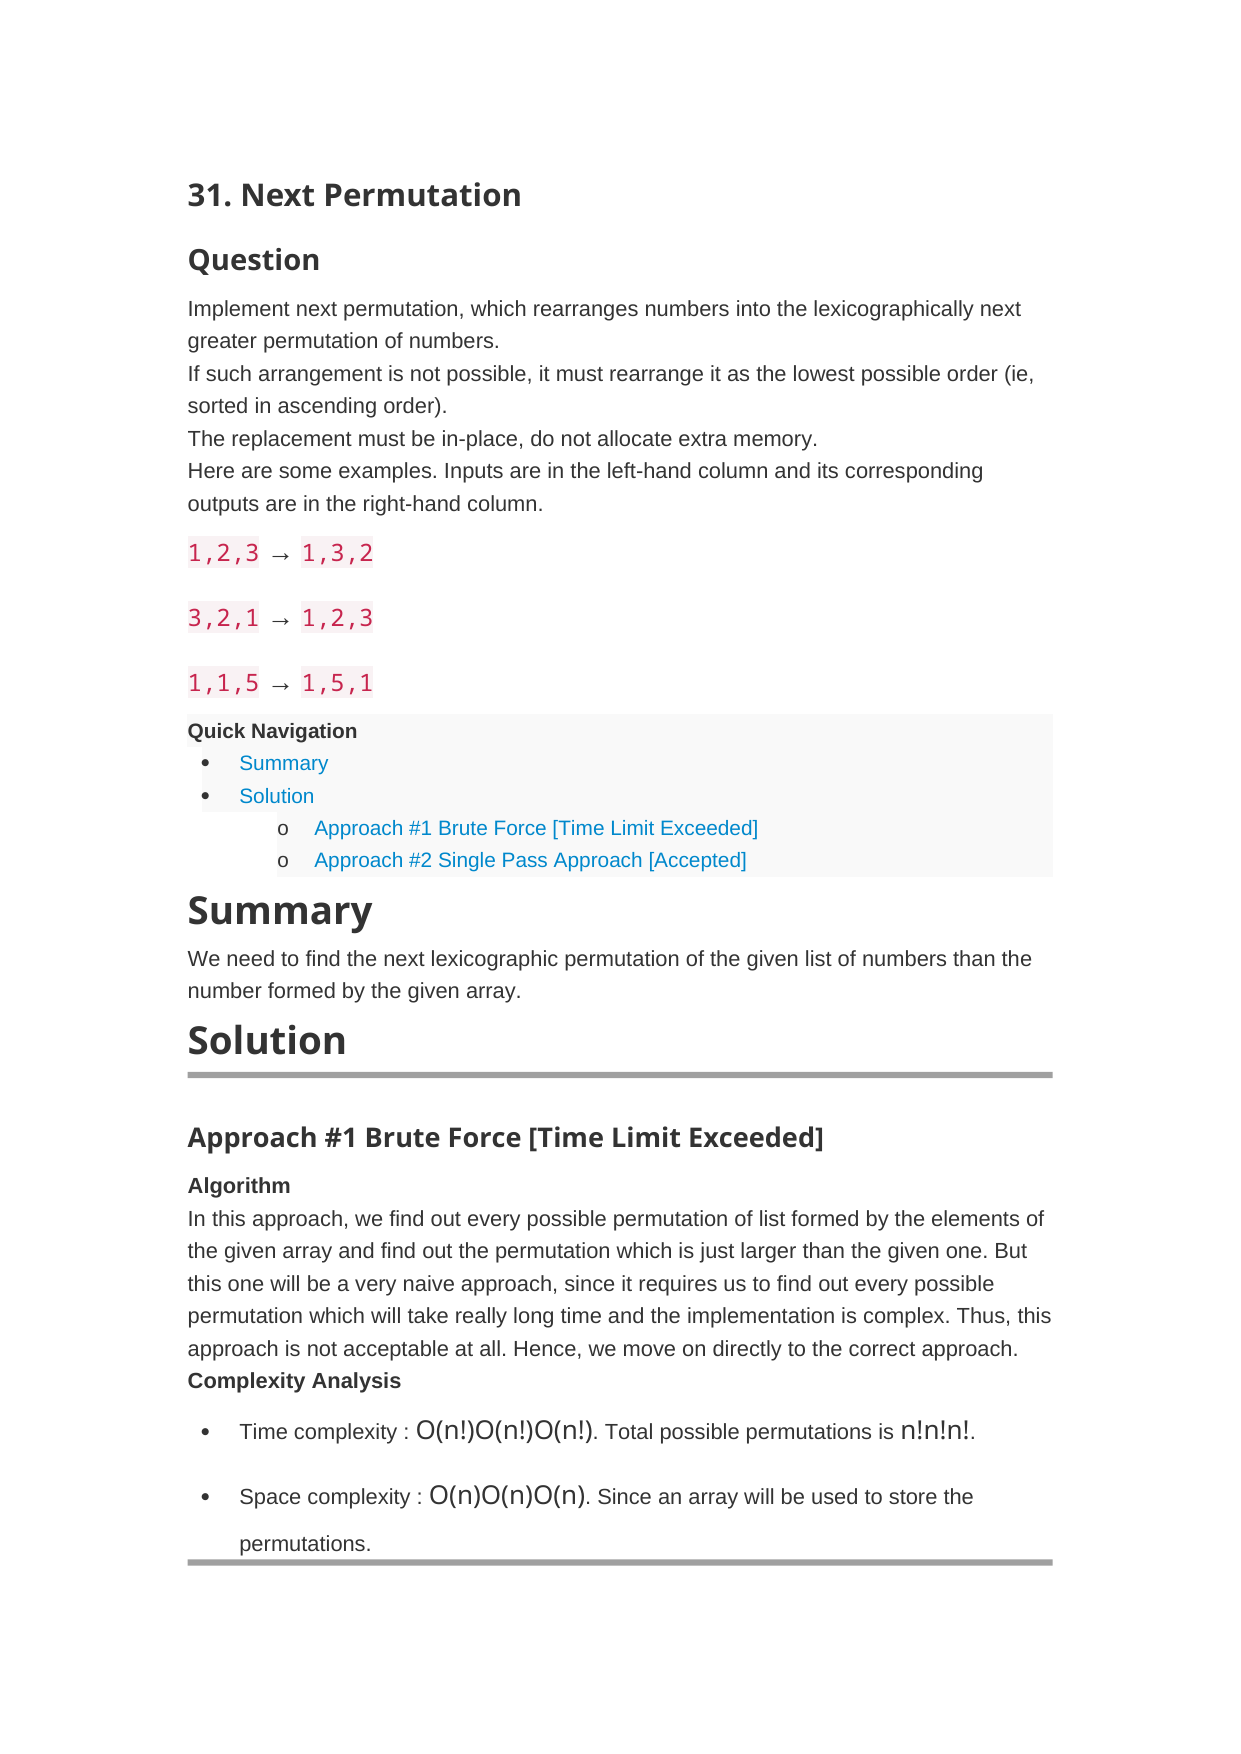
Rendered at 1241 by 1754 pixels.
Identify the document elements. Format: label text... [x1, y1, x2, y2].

text Approach #1 Brute Force [Time Limit Exceeded] [187, 1104, 1053, 1169]
text Algorithm [187, 1169, 1053, 1202]
text The replacement must be in-place, do not allocate extra memory. [187, 422, 1053, 454]
text We need to find the next lexicographic permutation of the given list of numbers than the number formed by the given array. [187, 942, 1053, 1007]
text If such arrangement is not possible, it must rearrange it as the lowest possible order (ie, sorted in ascending order). [187, 357, 1053, 422]
list Solution [202, 779, 1053, 812]
text Here are some examples. Inputs are in the left-hand column and its corresponding outputs are in the right-hand column. 1,2,3 → 1,3,2 3,2,1 → 1,2,3 1,1,5 → 1,5,1 [187, 454, 1053, 714]
list Time complexity : O(n!)O(n!)O(n!). Total possible permutations is n!n!n!. [202, 1397, 1053, 1462]
list Approach #1 Brute Force [Time Limit Exceeded] [277, 812, 1053, 844]
text Quick Navigation [187, 714, 1053, 747]
text 31. Next Permutation [187, 162, 1053, 227]
text Solution [187, 1007, 1053, 1071]
list Approach #2 Single Pass Approach [Accepted] [277, 844, 1053, 877]
text Question [187, 227, 1053, 292]
text Summary [187, 877, 1053, 942]
list Summary [202, 747, 1053, 779]
text In this approach, we find out every possible permutation of list formed by the elements of the given array and find out the permutation which is just larger than the given one. But this one will be a very naive approach, since it requires us to find out every possible permutation which will take really long time and the implementation is complex. Thus, this approach is not acceptable at all. Hence, we move on directly to the correct approach. [187, 1202, 1053, 1364]
list Space complexity : O(n)O(n)O(n). Since an array will be used to store the permutations. [202, 1462, 1053, 1559]
text Complexity Analysis [187, 1364, 1053, 1397]
text Implement next permutation, which rearranges numbers into the lexicographically next greater permutation of numbers. [187, 292, 1053, 357]
